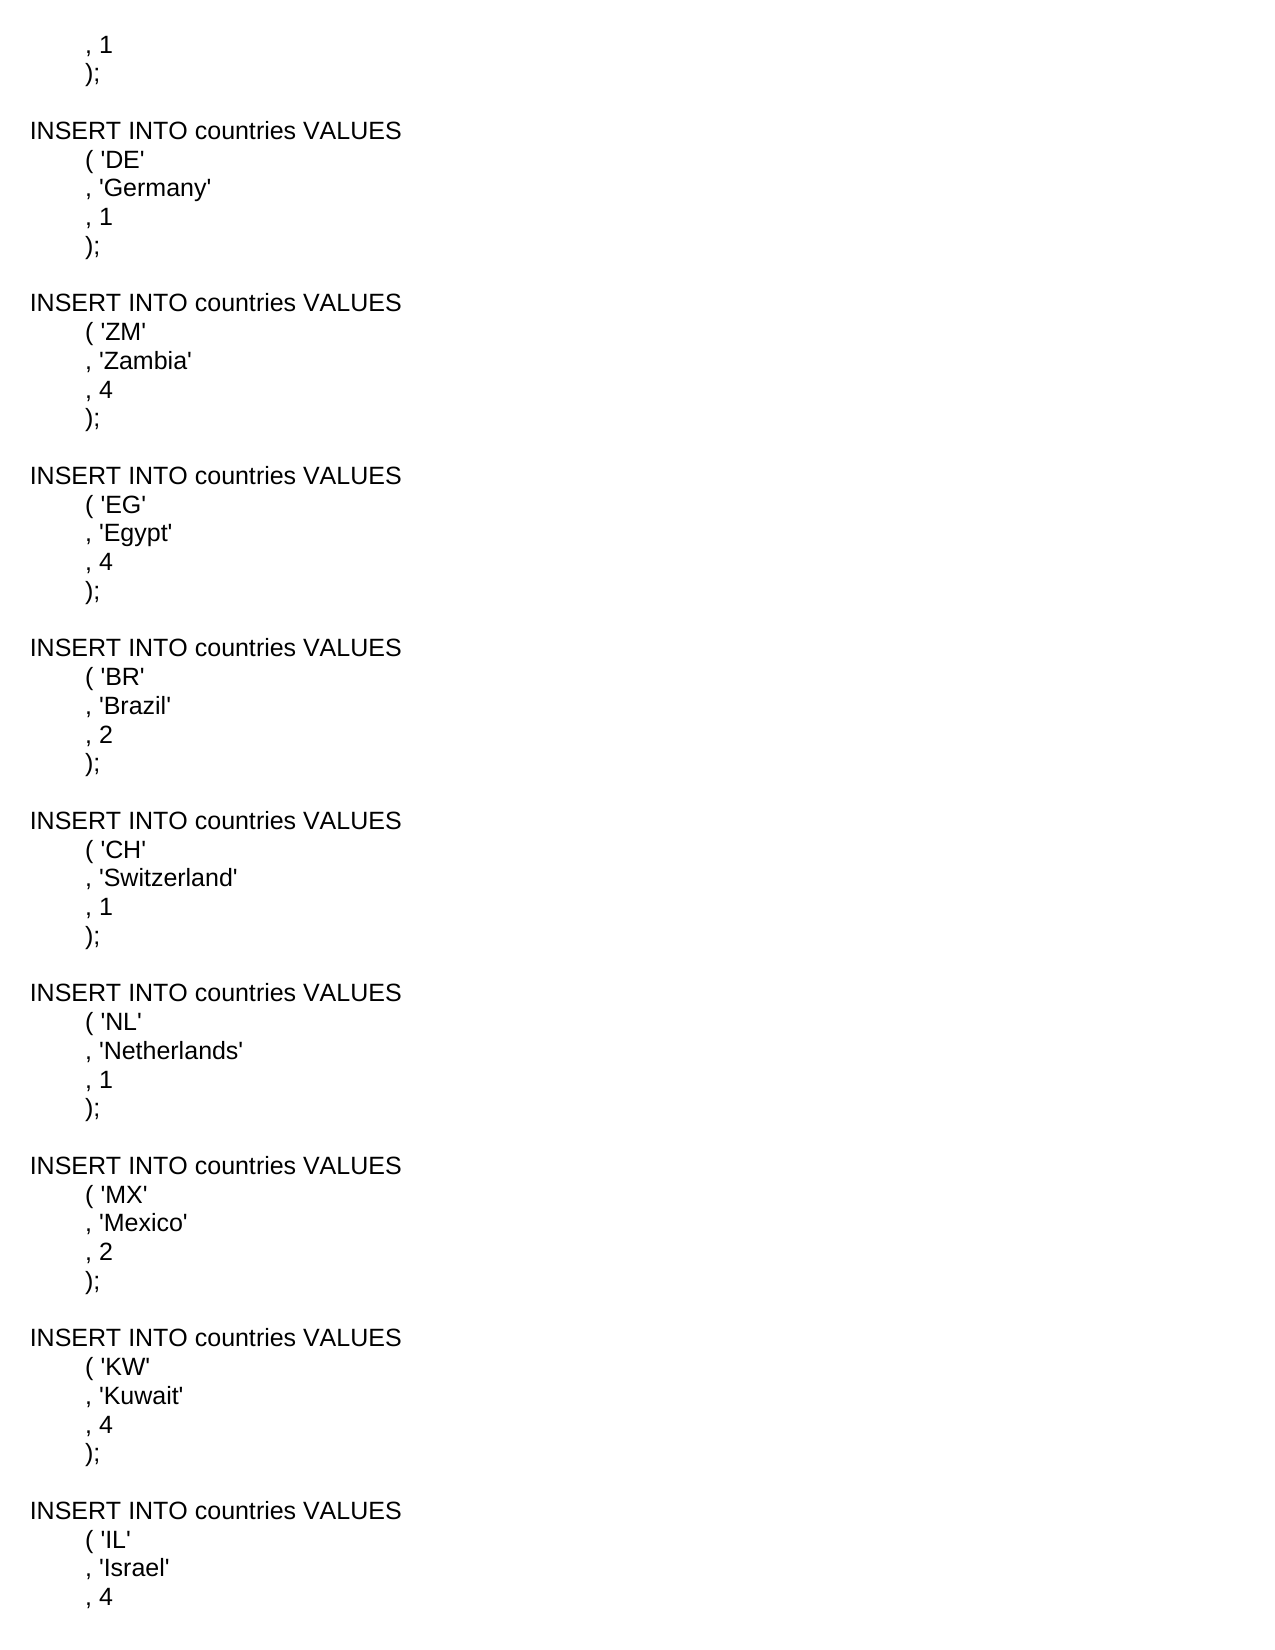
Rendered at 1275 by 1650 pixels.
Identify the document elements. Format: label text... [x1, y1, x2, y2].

text INSERT INTO countries VALUES [29, 288, 1245, 317]
text ( 'EG' [29, 489, 1245, 518]
text , 'Netherlands' [29, 1036, 1245, 1064]
text ( 'CH' [29, 834, 1245, 863]
text , 2 [29, 719, 1245, 748]
text ); [29, 231, 1245, 259]
text INSERT INTO countries VALUES [29, 978, 1245, 1007]
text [29, 116, 1245, 144]
text ( 'DE' [29, 144, 1245, 173]
text ( 'KW' [29, 1352, 1245, 1381]
text , 2 [29, 1237, 1245, 1266]
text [29, 1496, 1245, 1524]
text ); [29, 1093, 1245, 1122]
text , 'Israel' [29, 1553, 1245, 1582]
text ); [29, 1266, 1245, 1294]
text ); [29, 1438, 1245, 1467]
text , 1 [29, 892, 1245, 921]
text , 1 [29, 29, 1245, 58]
text , 4 [29, 1582, 1245, 1611]
text , 4 [29, 374, 1245, 403]
text ); [29, 403, 1245, 432]
text , 'Zambia' [29, 346, 1245, 374]
text , 'Germany' [29, 173, 1245, 202]
text , 4 [29, 547, 1245, 576]
text , 1 [29, 1064, 1245, 1093]
text , 4 [29, 1409, 1245, 1438]
text ( 'IL' [29, 1524, 1245, 1553]
text ( 'ZM' [29, 317, 1245, 346]
text , 'Brazil' [29, 691, 1245, 719]
text ); [29, 576, 1245, 604]
text ); [29, 748, 1245, 777]
text ); [29, 921, 1245, 949]
text INSERT INTO countries VALUES [29, 1151, 1245, 1179]
text , 'Kuwait' [29, 1381, 1245, 1409]
text , 'Egypt' [29, 518, 1245, 547]
text ); [29, 58, 1245, 87]
text INSERT INTO countries VALUES [29, 461, 1245, 489]
text , 'Switzerland' [29, 863, 1245, 892]
text INSERT INTO countries VALUES [29, 633, 1245, 662]
text INSERT INTO countries VALUES [29, 806, 1245, 834]
text ( 'MX' [29, 1179, 1245, 1208]
text ( 'NL' [29, 1007, 1245, 1036]
text ( 'BR' [29, 662, 1245, 691]
text , 'Mexico' [29, 1208, 1245, 1237]
text , 1 [29, 202, 1245, 231]
text INSERT INTO countries VALUES [29, 1323, 1245, 1352]
